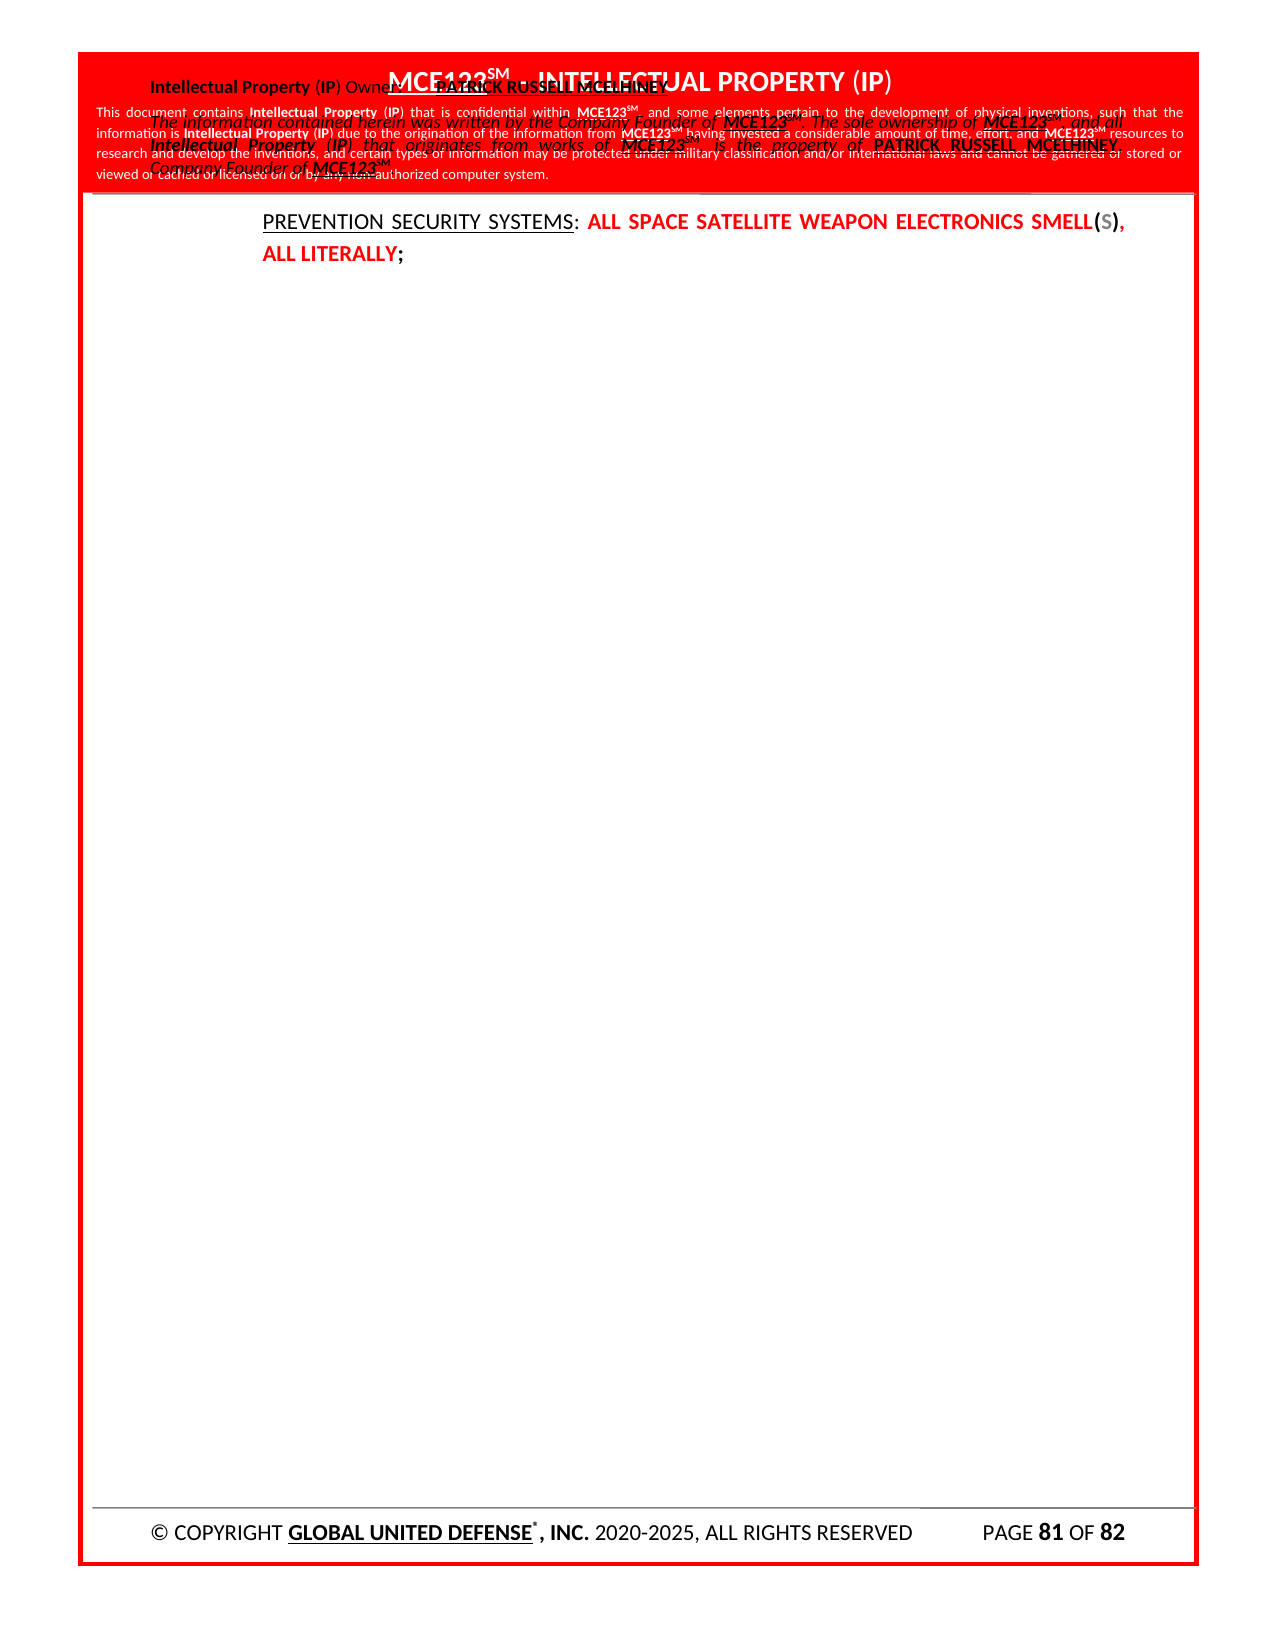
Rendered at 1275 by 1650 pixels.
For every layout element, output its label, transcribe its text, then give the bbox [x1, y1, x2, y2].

text PREVENTION SECURITY SYSTEMS: ALL SPACE SATELLITE WEAPON ELECTRONICS SMELL(S), ALL LITERALLY; [262, 207, 1125, 268]
